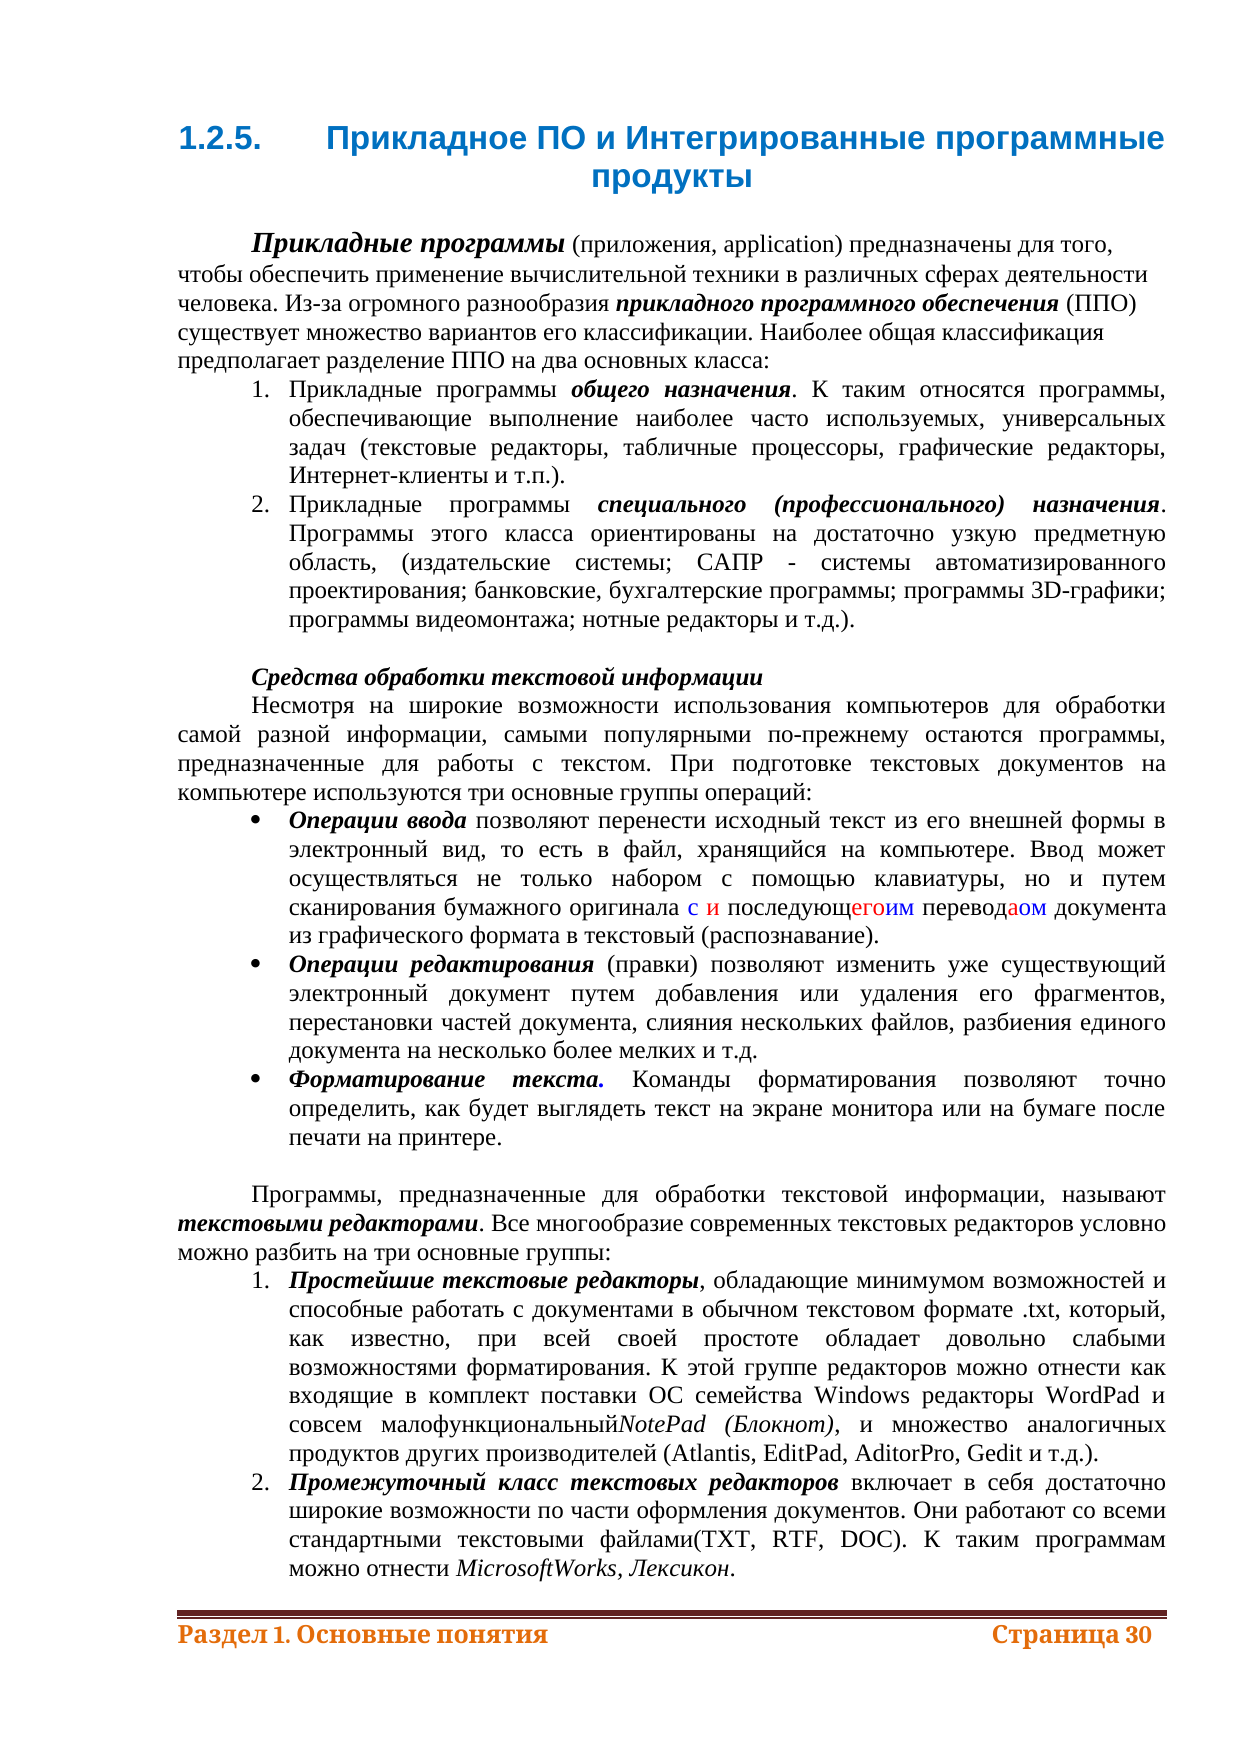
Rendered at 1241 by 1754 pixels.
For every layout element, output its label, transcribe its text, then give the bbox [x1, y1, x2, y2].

text Прикладные программы (приложения, application) предназначены для того, чтобы обеспечить применение вычислительной техники в различных сферах деятельности человека. Из-за огромного разнообразия прикладного программного обеспечения (ППО) существует множество вариантов его классификации. Наиболее общая классификация предполагает разделение ППО на два основных класса: [177, 226, 1167, 374]
list Форматирование текста. Команды форматирования позволяют точно определить, как будет выглядеть текст на экране монитора или на бумаге после печати на принтере. [251, 1064, 1167, 1150]
text Средства обработки текстовой информации [177, 662, 1167, 690]
subtitle Прикладное ПО и Интегрированные программные продукты [177, 118, 1167, 195]
text Программы, предназначенные для обработки текстовой информации, называют текстовыми редакторами. Все многообразие современных текстовых редакторов условно можно разбить на три основные группы: [177, 1179, 1167, 1265]
list Промежуточный класс текстовых редакторов включает в себя достаточно широкие возможности по части оформления документов. Они работают со всеми стандартными текстовыми файлами(TXT, RTF, DOC). К таким программам можно отнести MicrosoftWorks, Лексикон. [251, 1467, 1167, 1582]
text Несмотря на широкие возможности использования компьютеров для обработки самой разной информации, самыми популярными по-прежнему остаются программы, предназначенные для работы с текстом. При подготовке текстовых документов на компьютере используются три основные группы операций: [177, 690, 1167, 805]
list Простейшие текстовые редакторы, обладающие минимумом возможностей и способные работать с документами в обычном текстовом формате .txt, который, как известно, при всей своей простоте обладает довольно слабыми возможностями форматирования. К этой группе редакторов можно отнести как входящие в комплект поставки ОС семейства Windows редакторы WordPad и совсем малофункциональныйNotePad (Блокнот), и множество аналогичных продуктов других производителей (Atlantis, EditPad, AditorPro, Gedit и т.д.). [251, 1265, 1167, 1467]
list Прикладные программы специального (профессионального) назначения. Программы этого класса ориентированы на достаточно узкую предметную область, (издательские системы; САПР - системы автоматизированного проектирования; банковские, бухгалтерские программы; программы 3D-графики; программы видеомонтажа; нотные редакторы и т.д.). [251, 489, 1167, 633]
list Операции редактирования (правки) позволяют изменить уже существующий электронный документ путем добавления или удаления его фрагментов, перестановки частей документа, слияния нескольких файлов, разбиения единого документа на несколько более мелких и т.д. [251, 949, 1167, 1064]
list Прикладные программы общего назначения. К таким относятся программы, обеспечивающие выполнение наиболее часто используемых, универсальных задач (текстовые редакторы, табличные процессоры, графические редакторы, Интернет-клиенты и т.п.). [251, 374, 1167, 489]
list Операции ввода позволяют перенести исходный текст из его внешней формы в электронный вид, то есть в файл, хранящийся на компьютере. Ввод может осуществляться не только набором с помощью клавиатуры, но и путем сканирования бумажного оригинала c и последующегоим переводаом документа из графического формата в текстовый (распознавание). [251, 805, 1167, 949]
